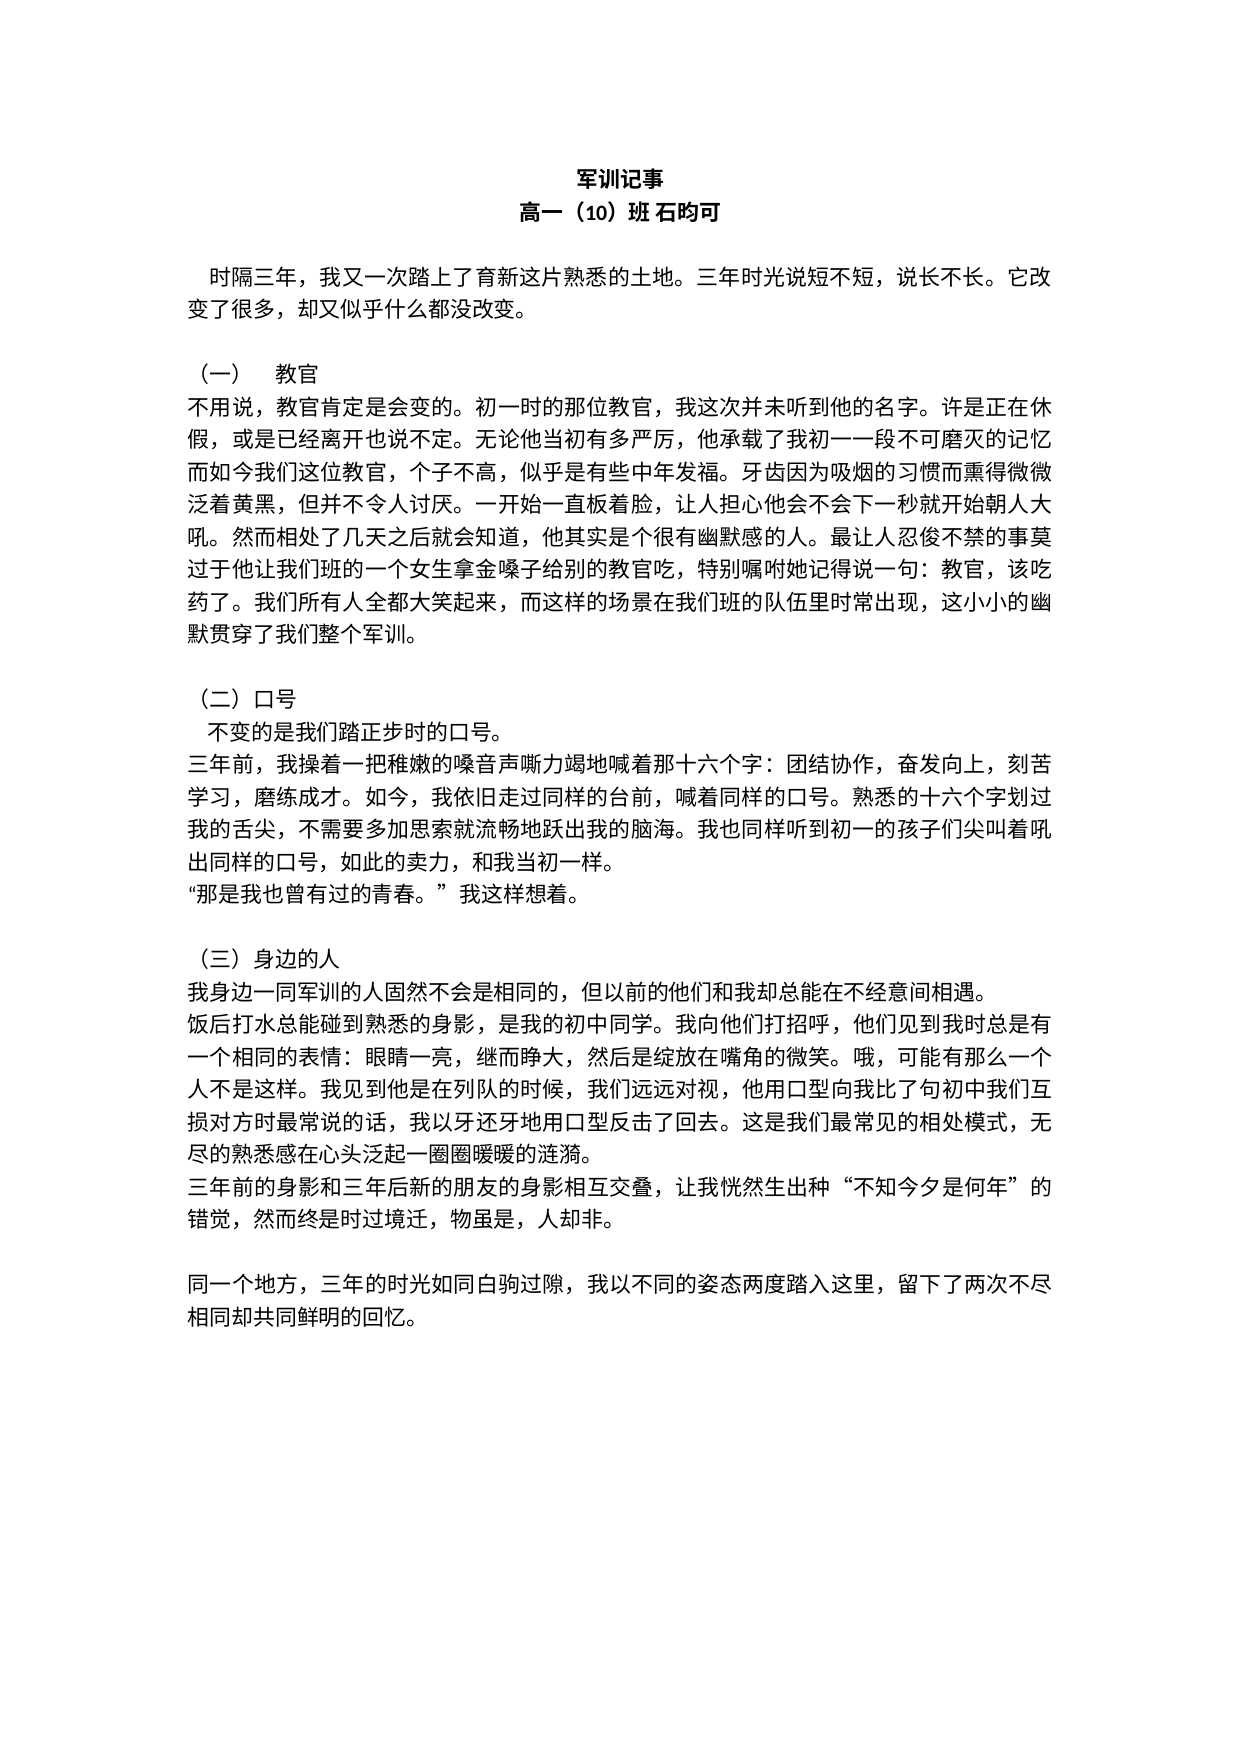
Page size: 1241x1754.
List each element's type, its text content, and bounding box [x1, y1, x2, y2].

text （一） 教官 [187, 357, 1053, 389]
text 军训记事 [187, 162, 1053, 194]
text 我身边一同军训的人固然不会是相同的，但以前的他们和我却总能在不经意间相遇。 [187, 974, 1053, 1007]
text 不用说，教官肯定是会变的。初一时的那位教官，我这次并未听到他的名字。许是正在休假，或是已经离开也说不定。无论他当初有多严厉，他承载了我初一一段不可磨灭的记忆。而如今我们这位教官，个子不高，似乎是有些中年发福。牙齿因为吸烟的习惯而熏得微微泛着黄黑，但并不令人讨厌。一开始一直板着脸，让人担心他会不会下一秒就开始朝人大吼。然而相处了几天之后就会知道，他其实是个很有幽默感的人。最让人忍俊不禁的事莫过于他让我们班的一个女生拿金嗓子给别的教官吃，特别嘱咐她记得说一句：教官，该吃药了。我们所有人全都大笑起来，而这样的场景在我们班的队伍里时常出现，这小小的幽默贯穿了我们整个军训。 [187, 389, 1053, 649]
text 时隔三年，我又一次踏上了育新这片熟悉的土地。三年时光说短不短，说长不长。它改变了很多，却又似乎什么都没改变。 [187, 259, 1053, 324]
text 同一个地方，三年的时光如同白驹过隙，我以不同的姿态两度踏入这里，留下了两次不尽相同却共同鲜明的回忆。 [187, 1267, 1053, 1332]
text （三）身边的人 [187, 942, 1053, 974]
text 高一（10）班 石昀可 [187, 194, 1053, 227]
text 三年前，我操着一把稚嫩的嗓音声嘶力竭地喊着那十六个字：团结协作，奋发向上，刻苦学习，磨练成才。如今，我依旧走过同样的台前，喊着同样的口号。熟悉的十六个字划过我的舌尖，不需要多加思索就流畅地跃出我的脑海。我也同样听到初一的孩子们尖叫着吼出同样的口号，如此的卖力，和我当初一样。 [187, 747, 1053, 877]
text （二）口号 [187, 682, 1053, 714]
text 三年前的身影和三年后新的朋友的身影相互交叠，让我恍然生出种“不知今夕是何年”的错觉，然而终是时过境迁，物虽是，人却非。 [187, 1169, 1053, 1234]
text “那是我也曾有过的青春。”我这样想着。 [187, 877, 1053, 909]
text 饭后打水总能碰到熟悉的身影，是我的初中同学。我向他们打招呼，他们见到我时总是有一个相同的表情：眼睛一亮，继而睁大，然后是绽放在嘴角的微笑。哦，可能有那么一个人不是这样。我见到他是在列队的时候，我们远远对视，他用口型向我比了句初中我们互损对方时最常说的话，我以牙还牙地用口型反击了回去。这是我们最常见的相处模式，无尽的熟悉感在心头泛起一圈圈暖暖的涟漪。 [187, 1007, 1053, 1169]
text 不变的是我们踏正步时的口号。 [187, 714, 1053, 747]
